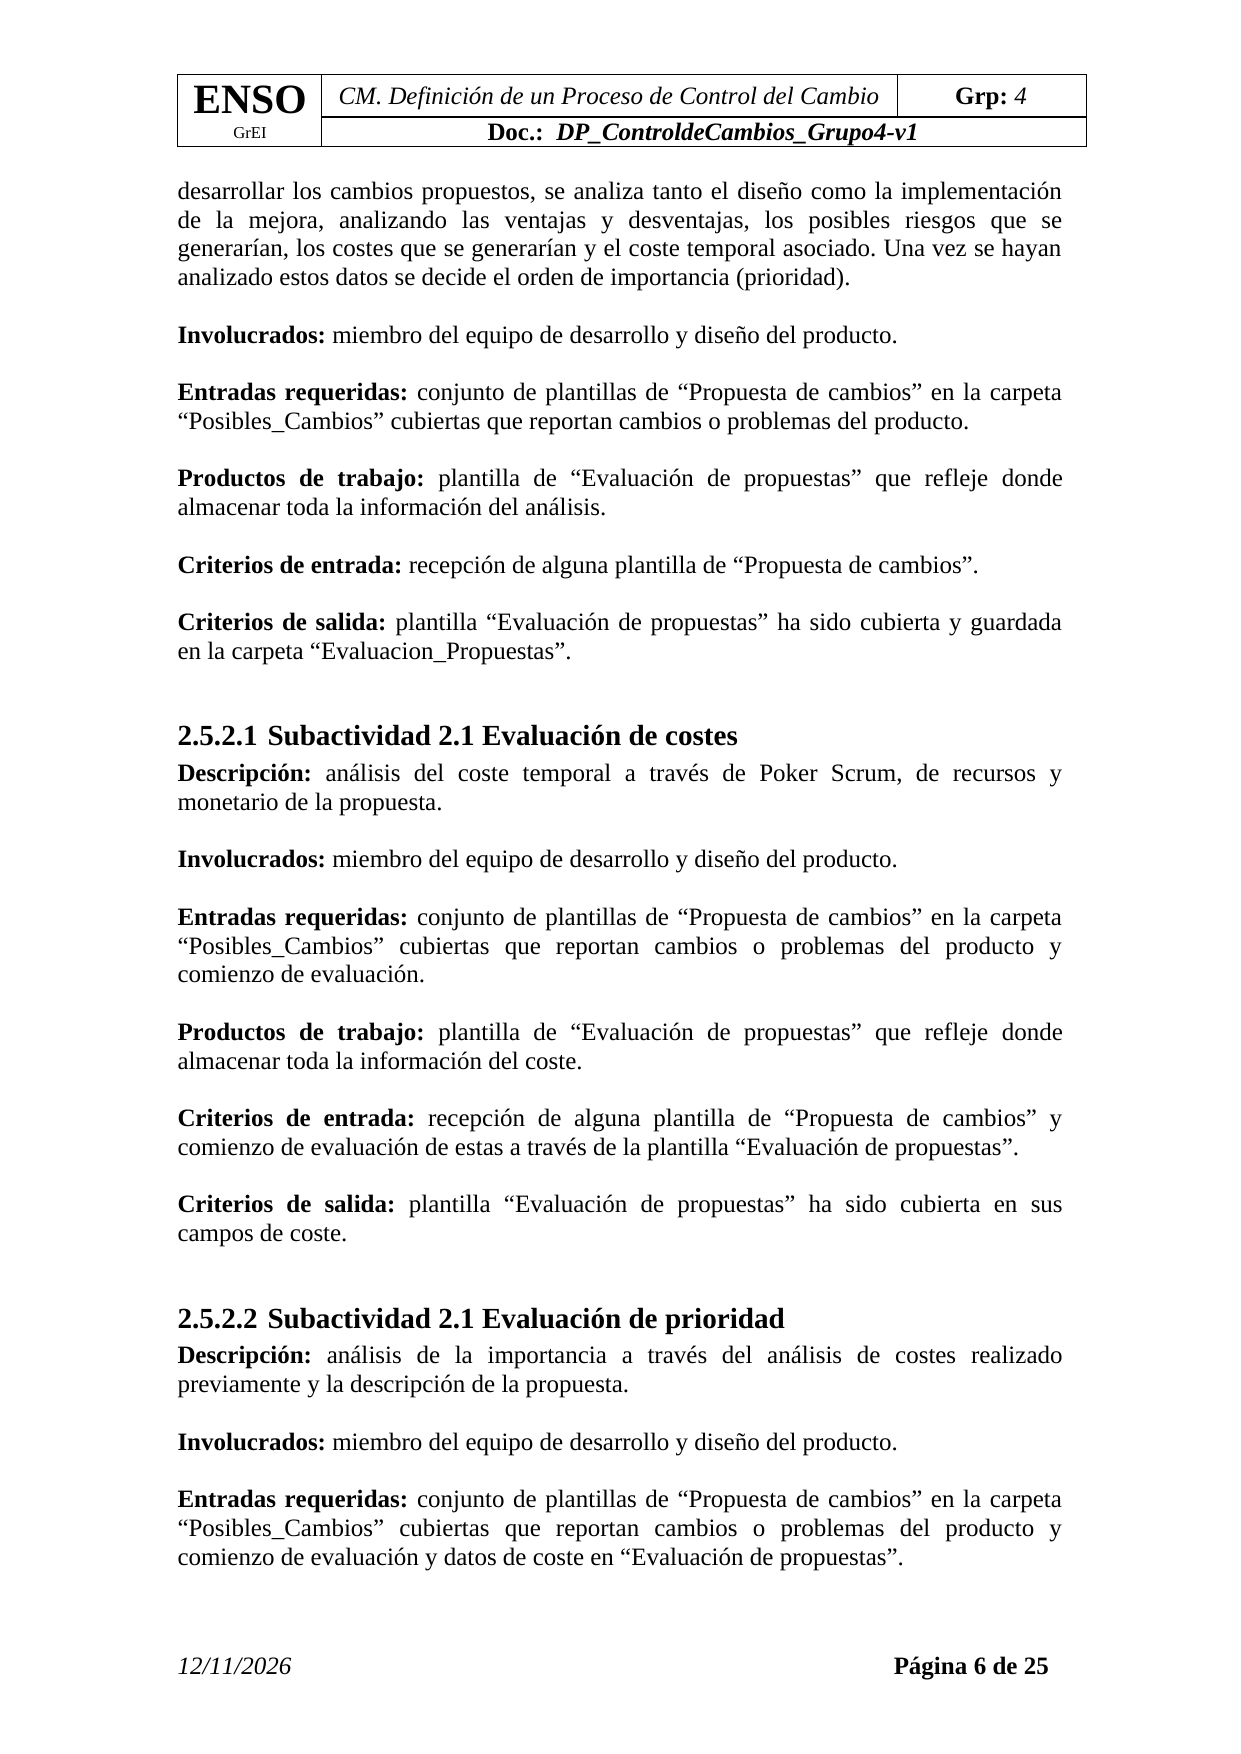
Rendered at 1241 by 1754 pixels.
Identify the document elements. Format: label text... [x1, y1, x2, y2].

subtitle Subactividad 2.1 Evaluación de costes [177, 718, 1063, 752]
text Descripción: análisis del coste temporal a través de Poker Scrum, de recursos y monetario de la propuesta. [177, 758, 1063, 816]
text Entradas requeridas: conjunto de plantillas de “Propuesta de cambios” en la carpeta “Posibles_Cambios” cubiertas que reportan cambios o problemas del producto. [177, 377, 1063, 435]
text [177, 176, 1063, 291]
text Criterios de entrada: recepción de alguna plantilla de “Propuesta de cambios” y comienzo de evaluación de estas a través de la plantilla “Evaluación de propuestas”. [177, 1103, 1063, 1161]
text Entradas requeridas: conjunto de plantillas de “Propuesta de cambios” en la carpeta “Posibles_Cambios” cubiertas que reportan cambios o problemas del producto y comienzo de evaluación y datos de coste en “Evaluación de propuestas”. [177, 1484, 1063, 1571]
text Criterios de entrada: recepción de alguna plantilla de “Propuesta de cambios”. [177, 550, 1063, 578]
text Productos de trabajo: plantilla de “Evaluación de propuestas” que refleje donde almacenar toda la información del coste. [177, 1017, 1063, 1074]
text Involucrados: miembro del equipo de desarrollo y diseño del producto. [177, 320, 1063, 348]
text Involucrados: miembro del equipo de desarrollo y diseño del producto. [177, 844, 1063, 873]
text Entradas requeridas: conjunto de plantillas de “Propuesta de cambios” en la carpeta “Posibles_Cambios” cubiertas que reportan cambios o problemas del producto y comienzo de evaluación. [177, 902, 1063, 988]
text Involucrados: miembro del equipo de desarrollo y diseño del producto. [177, 1427, 1063, 1456]
text Criterios de salida: plantilla “Evaluación de propuestas” ha sido cubierta y guardada en la carpeta “Evaluacion_Propuestas”. [177, 607, 1063, 665]
subtitle Subactividad 2.1 Evaluación de prioridad [177, 1301, 1063, 1334]
text Productos de trabajo: plantilla de “Evaluación de propuestas” que refleje donde almacenar toda la información del análisis. [177, 463, 1063, 521]
text Descripción: análisis de la importancia a través del análisis de costes realizado previamente y la descripción de la propuesta. [177, 1341, 1063, 1398]
text Criterios de salida: plantilla “Evaluación de propuestas” ha sido cubierta en sus campos de coste. [177, 1189, 1063, 1247]
